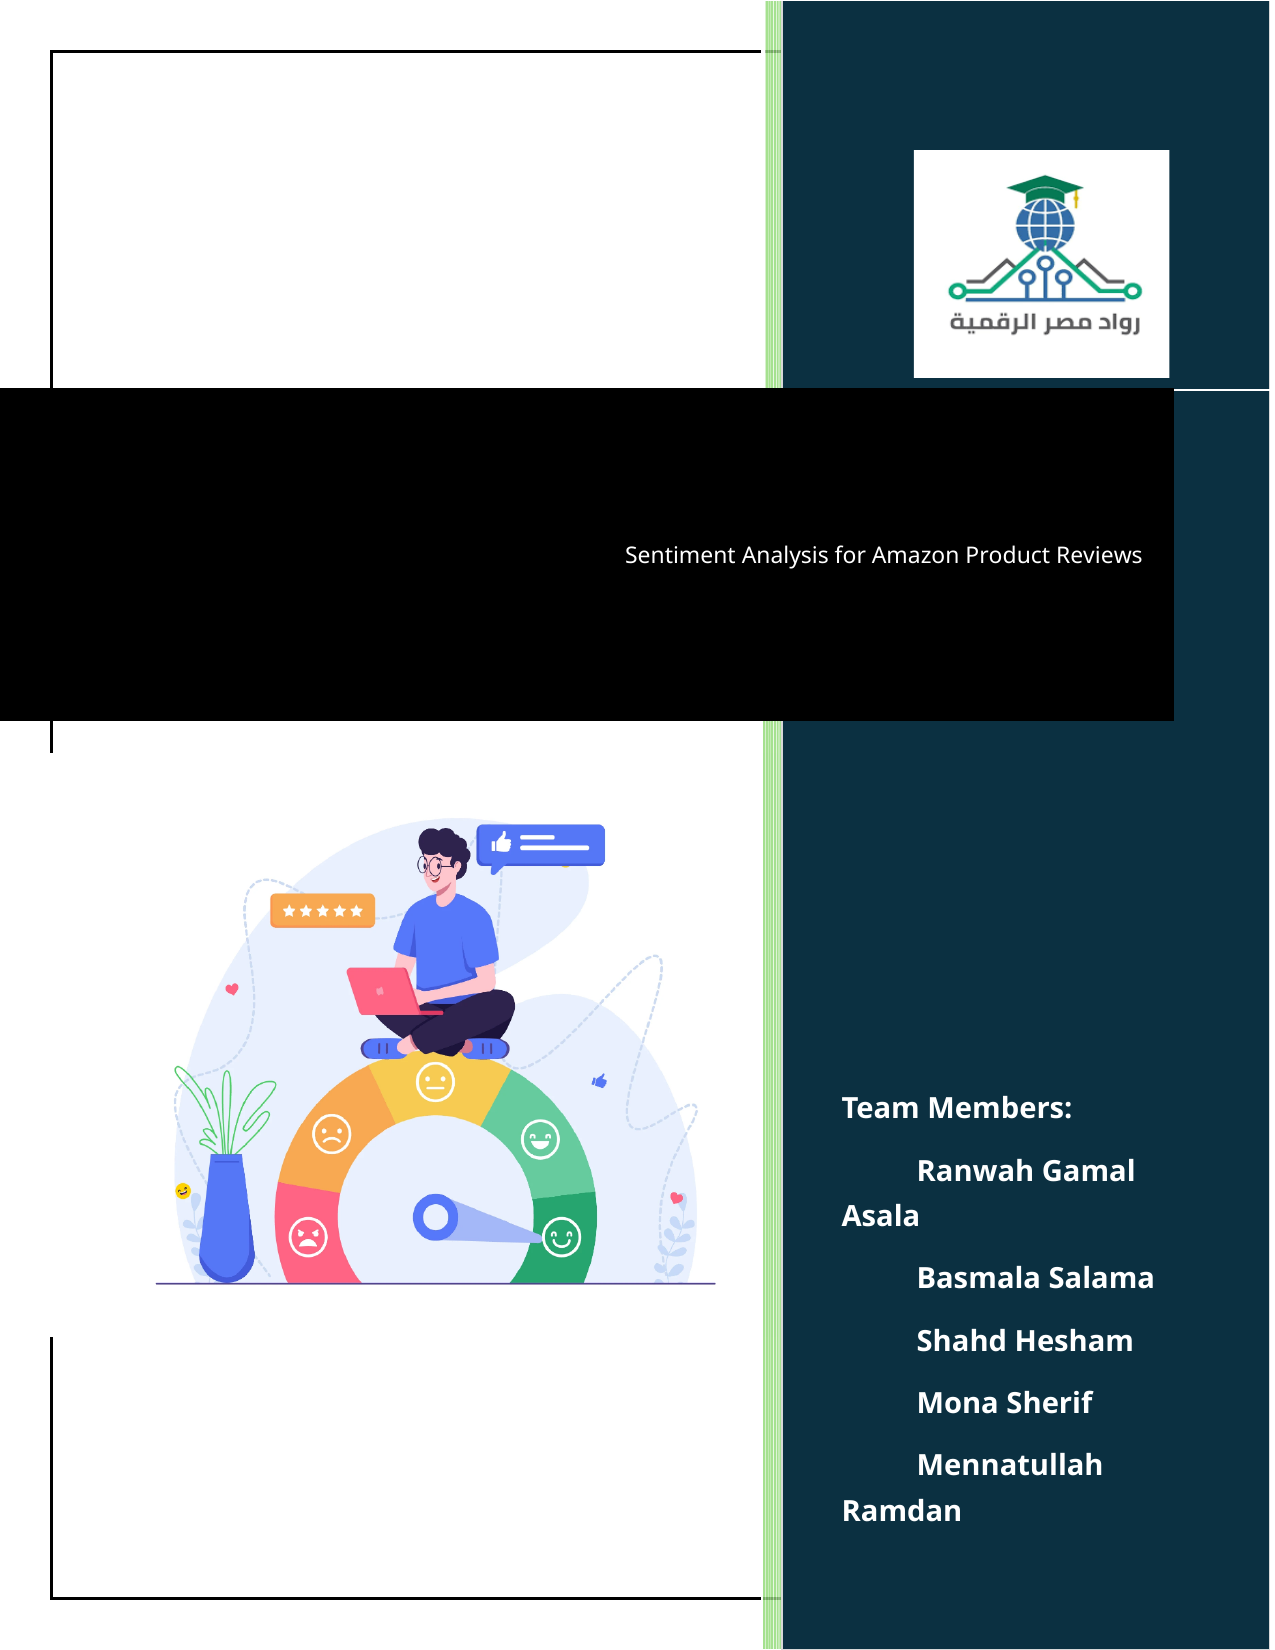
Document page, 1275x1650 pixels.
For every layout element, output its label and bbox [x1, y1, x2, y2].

picture [913, 150, 1170, 378]
picture [0, 753, 761, 1334]
